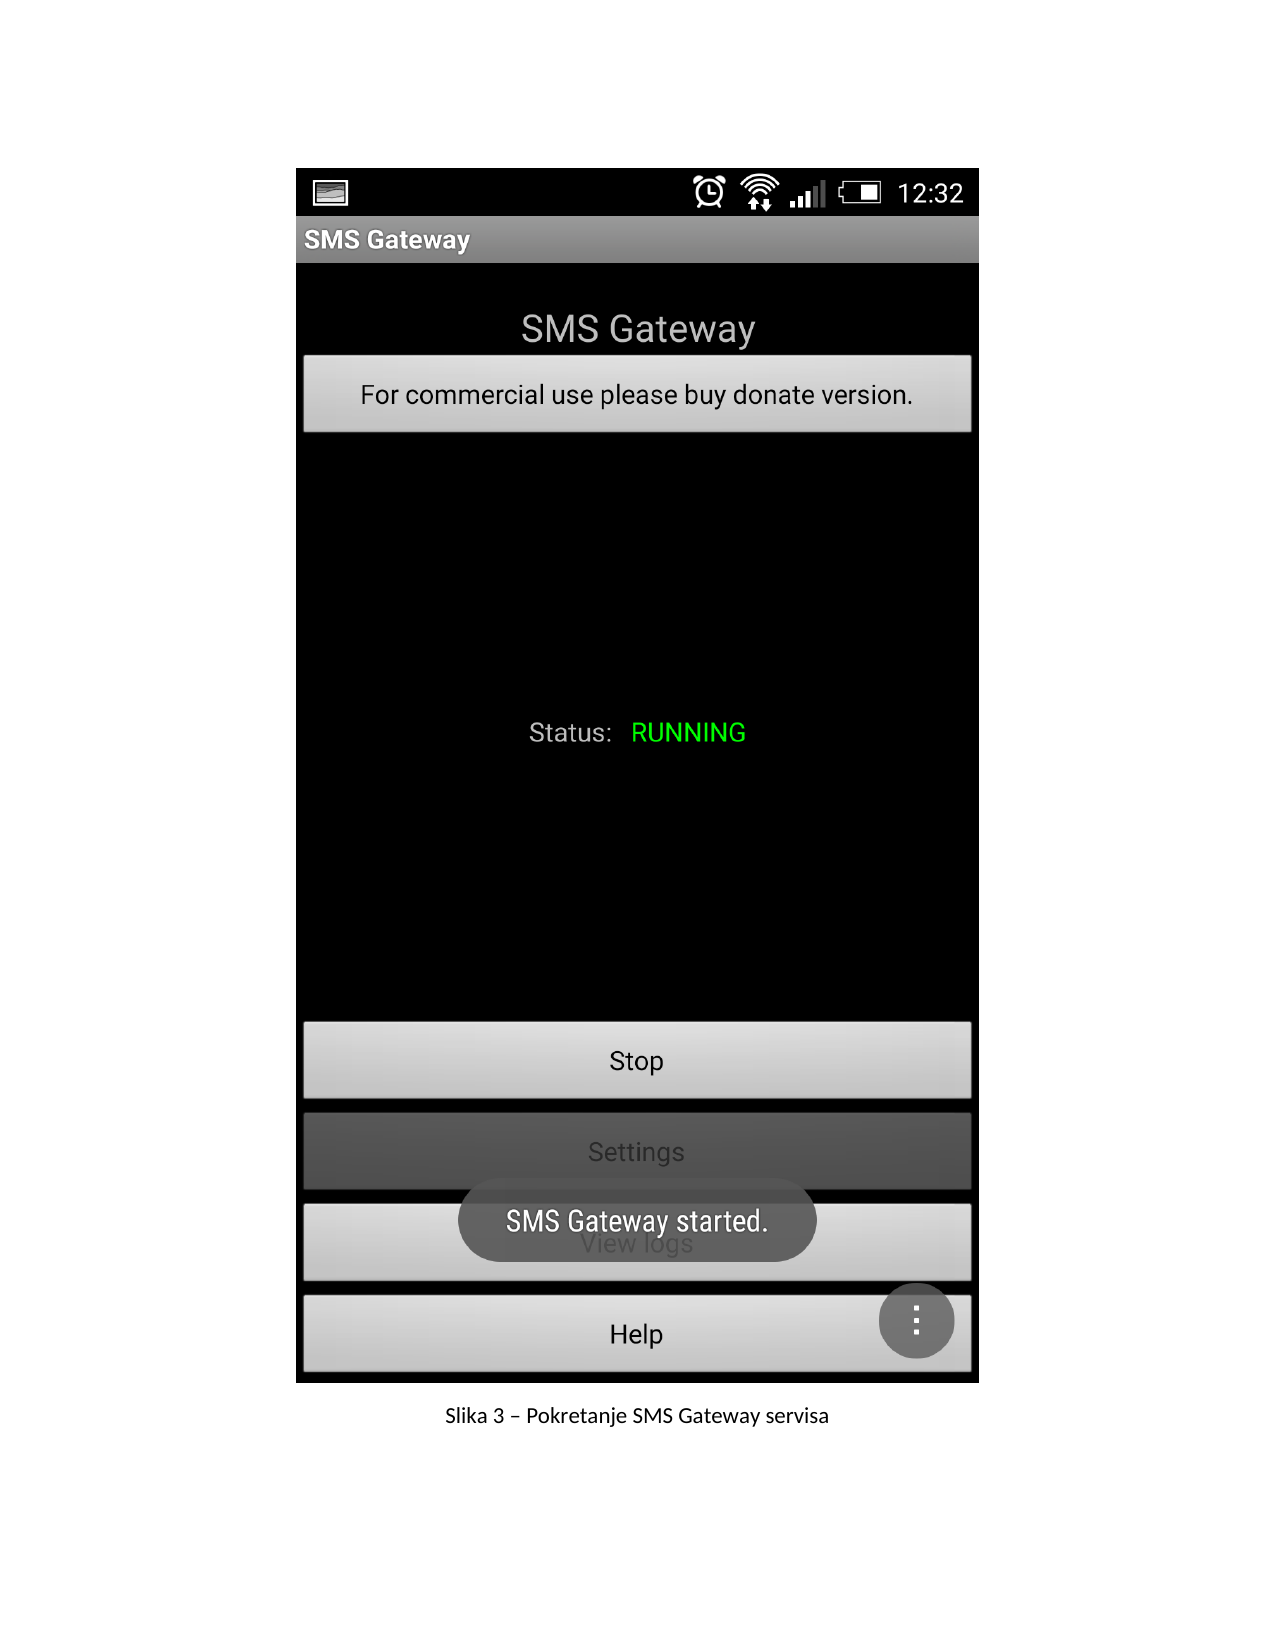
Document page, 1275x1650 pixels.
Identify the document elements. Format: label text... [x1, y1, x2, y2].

text Slika 3 – Pokretanje SMS Gateway servisa [75, 1402, 1200, 1429]
picture [296, 168, 979, 1383]
